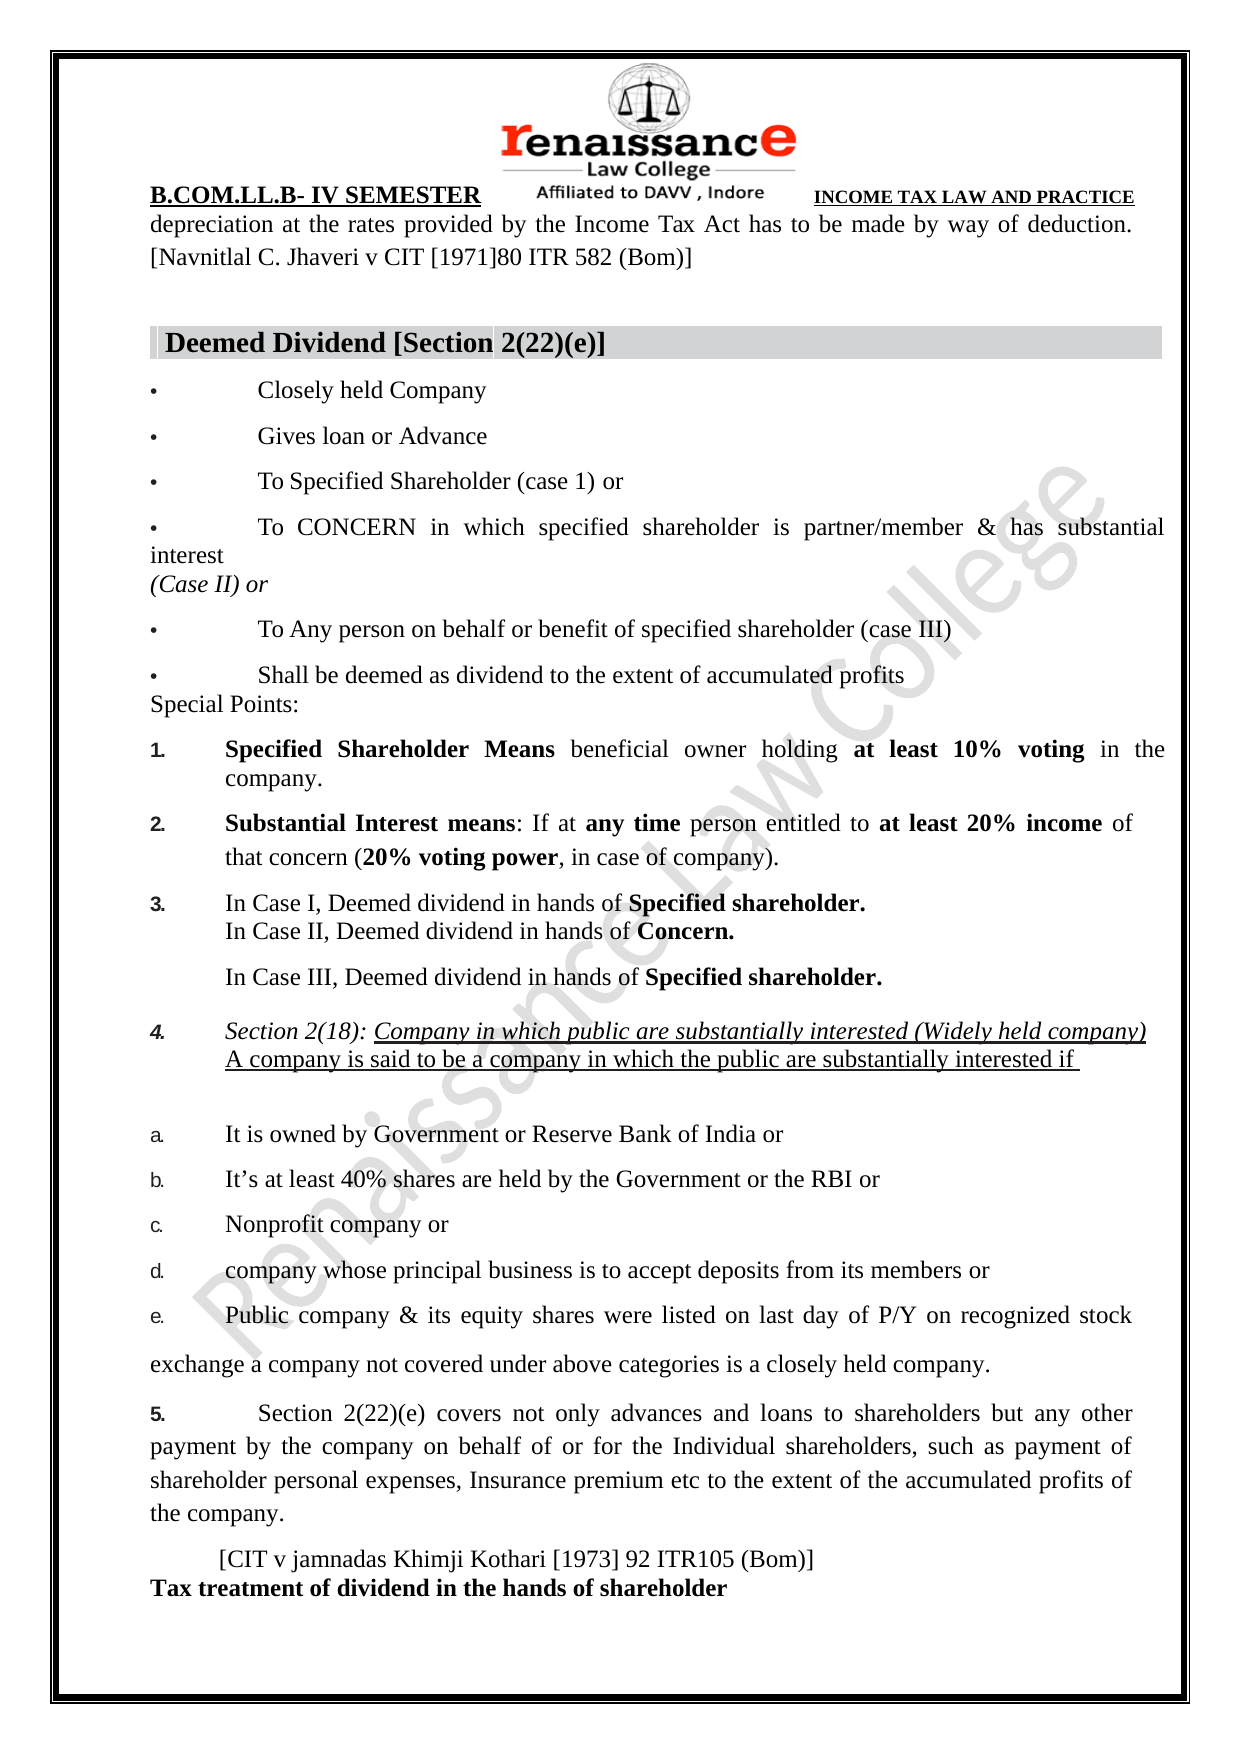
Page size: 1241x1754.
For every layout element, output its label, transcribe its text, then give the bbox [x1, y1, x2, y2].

list It’s at least 40% shares are held by the Government or the RBI or [150, 1164, 1165, 1193]
text In Case II, Deemed dividend in hands of Concern. [225, 916, 1165, 945]
list Shall be deemed as dividend to the extent of accumulated profits [150, 660, 1165, 689]
subtitle (Case II) or [150, 569, 1165, 598]
list Substantial Interest means: If at any time person entitled to at least 20% income of that concern (20% voting power, in case of company). [150, 808, 1133, 870]
picture [486, 63, 814, 204]
text A company is said to be a company in which the public are substantially interested if [225, 1044, 1165, 1073]
list Closely held Company [150, 375, 1165, 404]
list Nonprofit company or [150, 1209, 1165, 1238]
list Public company & its equity shares were listed on last day of P/Y on recognized stock exchange a company not covered under above categories is a closely held company. [150, 1300, 1133, 1378]
list It is owned by Government or Reserve Bank of India or [150, 1119, 1165, 1147]
list To Any person on behalf or benefit of specified shareholder (case III) [150, 614, 1165, 643]
list In Case I, Deemed dividend in hands of Specified shareholder. [150, 888, 1165, 916]
list To Specified Shareholder (case 1) or [150, 466, 1165, 495]
list company whose principal business is to accept deposits from its members or [150, 1255, 1165, 1284]
text Special Points: [150, 689, 1165, 717]
text [CIT v jamnadas Khimji Kothari [1973] 92 ITR105 (Bom)] [150, 1544, 1165, 1573]
list Section 2(22)(e) covers not only advances and loans to shareholders but any other payment by the company on behalf of or for the Individual shareholders, such as payment of shareholder personal expenses, Insurance premium etc to the extent of the accumulated profits of the company. [150, 1398, 1133, 1527]
list To CONCERN in which specified shareholder is partner/member & has substantial interest [150, 512, 1165, 569]
list Gives loan or Advance [150, 421, 1165, 449]
subtitle Section 2(18): Company in which public are substantially interested (Widely held company) [150, 1016, 1165, 1044]
text In Case III, Deemed dividend in hands of Specified shareholder. [225, 962, 1165, 991]
subtitle Tax treatment of dividend in the hands of shareholder [150, 1573, 1165, 1601]
list Specified Shareholder Means beneficial owner holding at least 10% voting in the company. [150, 734, 1165, 792]
